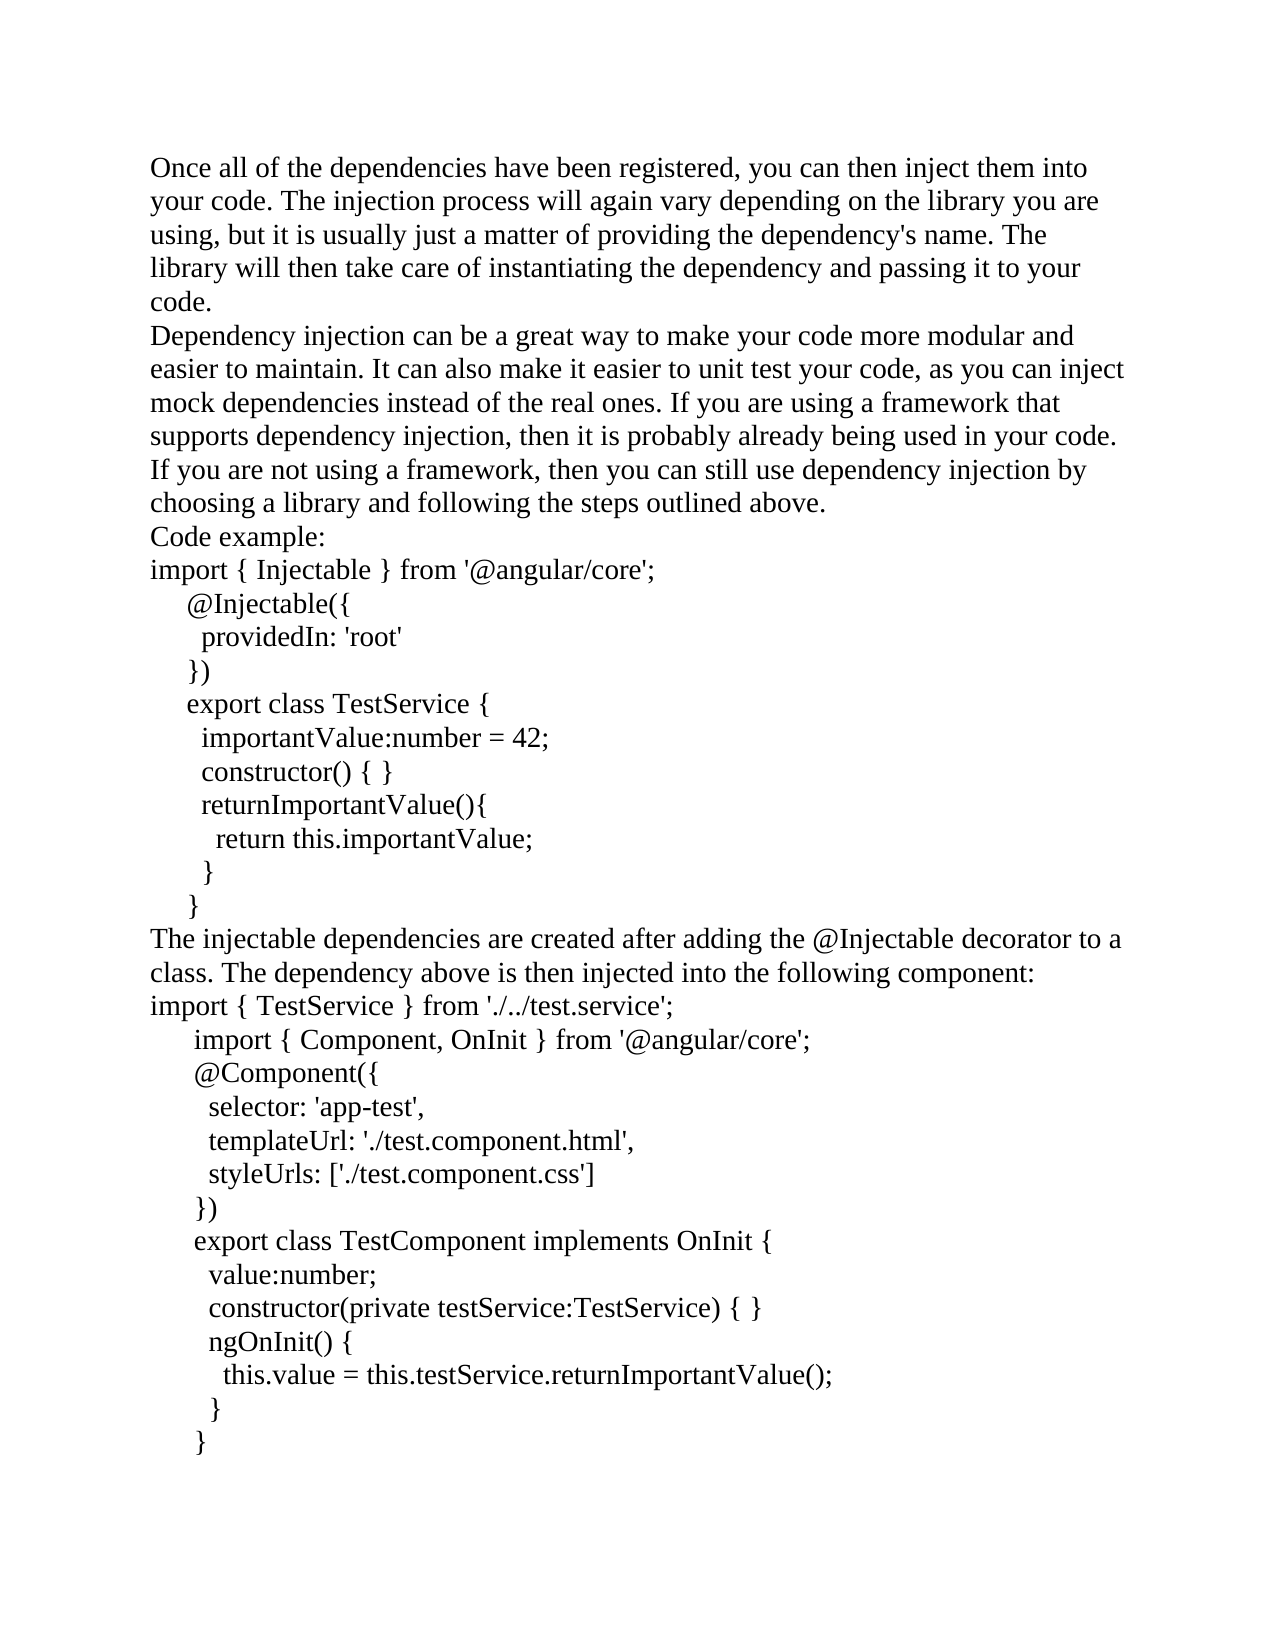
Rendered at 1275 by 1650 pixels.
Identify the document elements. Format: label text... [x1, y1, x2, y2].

text }) [150, 1190, 1125, 1223]
text ngOnInit() { [150, 1324, 1125, 1357]
text selector: 'app-test', [150, 1089, 1125, 1123]
text import { Component, OnInit } from '@angular/core'; [150, 1022, 1125, 1056]
text export class TestService { [150, 687, 1125, 720]
text } [150, 1391, 1125, 1424]
text The injectable dependencies are created after adding the @Injectable decorator to a class. The dependency above is then injected into the following component: [150, 921, 1125, 988]
text styleUrls: ['./test.component.css'] [150, 1156, 1125, 1190]
text constructor() { } [150, 754, 1125, 787]
text importantValue:number = 42; [150, 720, 1125, 754]
text } [150, 1424, 1125, 1458]
text @Component({ [150, 1056, 1125, 1089]
text import { Injectable } from '@angular/core'; [150, 552, 1125, 586]
text value:number; [150, 1257, 1125, 1290]
text constructor(private testService:TestService) { } [150, 1290, 1125, 1324]
text Dependency injection can be a great way to make your code more modular and easier to maintain. It can also make it easier to unit test your code, as you can inject mock dependencies instead of the real ones. If you are using a framework that supports dependency injection, then it is probably already being used in your code. If you are not using a framework, then you can still use dependency injection by choosing a library and following the steps outlined above. [150, 318, 1125, 519]
text templateUrl: './test.component.html', [150, 1123, 1125, 1156]
text providedIn: 'root' [150, 619, 1125, 653]
text }) [150, 653, 1125, 687]
text export class TestComponent implements OnInit { [150, 1223, 1125, 1257]
text } [150, 888, 1125, 921]
text @Injectable({ [150, 586, 1125, 619]
text Code example: [150, 519, 1125, 552]
text returnImportantValue(){ [150, 787, 1125, 821]
text } [150, 854, 1125, 888]
text return this.importantValue; [150, 821, 1125, 854]
text import { TestService } from './../test.service'; [150, 988, 1125, 1022]
text this.value = this.testService.returnImportantValue(); [150, 1357, 1125, 1391]
text Once all of the dependencies have been registered, you can then inject them into your code. The injection process will again vary depending on the library you are using, but it is usually just a matter of providing the dependency's name. The library will then take care of instantiating the dependency and passing it to your code. [150, 150, 1125, 318]
